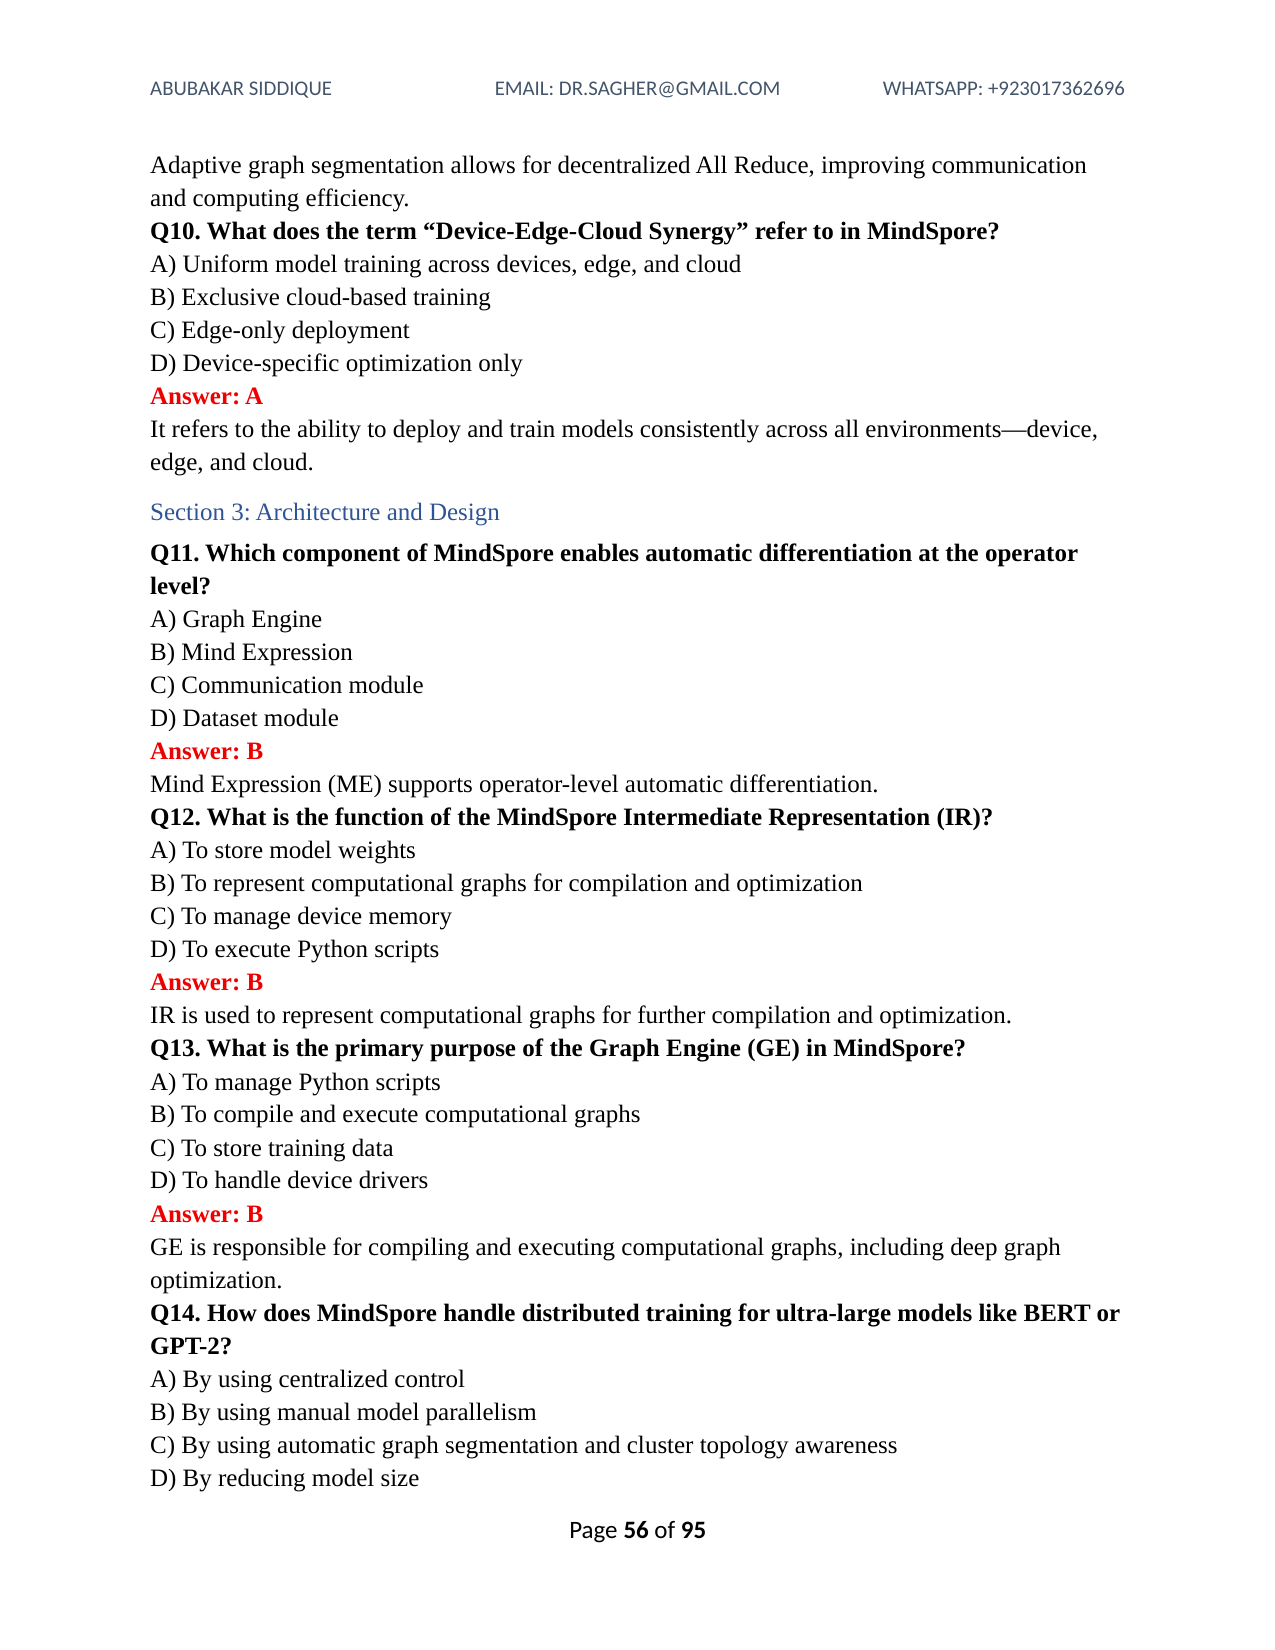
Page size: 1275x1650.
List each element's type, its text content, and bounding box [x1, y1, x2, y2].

text A) To store model weights [150, 835, 1125, 864]
text It refers to the ability to deploy and train models consistently across all environments—device, edge, and cloud. [150, 414, 1125, 476]
text B) By using manual model parallelism [150, 1397, 1125, 1426]
text Answer: A [150, 381, 1125, 410]
text C) Communication module [150, 670, 1125, 699]
text Adaptive graph segmentation allows for decentralized All Reduce, improving communication and computing efficiency. [150, 150, 1125, 212]
text C) To manage device memory [150, 901, 1125, 930]
text A) Graph Engine [150, 604, 1125, 633]
text A) Uniform model training across devices, edge, and cloud [150, 249, 1125, 278]
text Q13. What is the primary purpose of the Graph Engine (GE) in MindSpore? [150, 1033, 1125, 1062]
text B) To represent computational graphs for compilation and optimization [150, 868, 1125, 897]
text Q10. What does the term “Device-Edge-Cloud Synergy” refer to in MindSpore? [150, 216, 1125, 245]
text D) To execute Python scripts [150, 934, 1125, 963]
text Q14. How does MindSpore handle distributed training for ultra-large models like BERT or GPT-2? [150, 1298, 1125, 1359]
text B) Exclusive cloud-based training [150, 282, 1125, 311]
subtitle Section 3: Architecture and Design [150, 497, 1125, 526]
text Answer: B [150, 736, 1125, 765]
text Q11. Which component of MindSpore enables automatic differentiation at the operator level? [150, 538, 1125, 600]
text Answer: B [150, 967, 1125, 996]
text Mind Expression (ME) supports operator-level automatic differentiation. [150, 769, 1125, 798]
text GE is responsible for compiling and executing computational graphs, including deep graph optimization. [150, 1232, 1125, 1293]
text D) To handle device drivers [150, 1166, 1125, 1194]
text D) Device-specific optimization only [150, 348, 1125, 377]
text Q12. What is the function of the MindSpore Intermediate Representation (IR)? [150, 802, 1125, 831]
text C) To store training data [150, 1133, 1125, 1161]
text D) Dataset module [150, 703, 1125, 732]
text B) To compile and execute computational graphs [150, 1099, 1125, 1128]
text C) By using automatic graph segmentation and cluster topology awareness [150, 1430, 1125, 1458]
text IR is used to represent computational graphs for further compilation and optimization. [150, 1001, 1125, 1029]
text C) Edge-only deployment [150, 315, 1125, 344]
text Answer: B [150, 1199, 1125, 1227]
text A) To manage Python scripts [150, 1067, 1125, 1095]
text A) By using centralized control [150, 1364, 1125, 1392]
text D) By reducing model size [150, 1463, 1125, 1492]
text B) Mind Expression [150, 637, 1125, 666]
